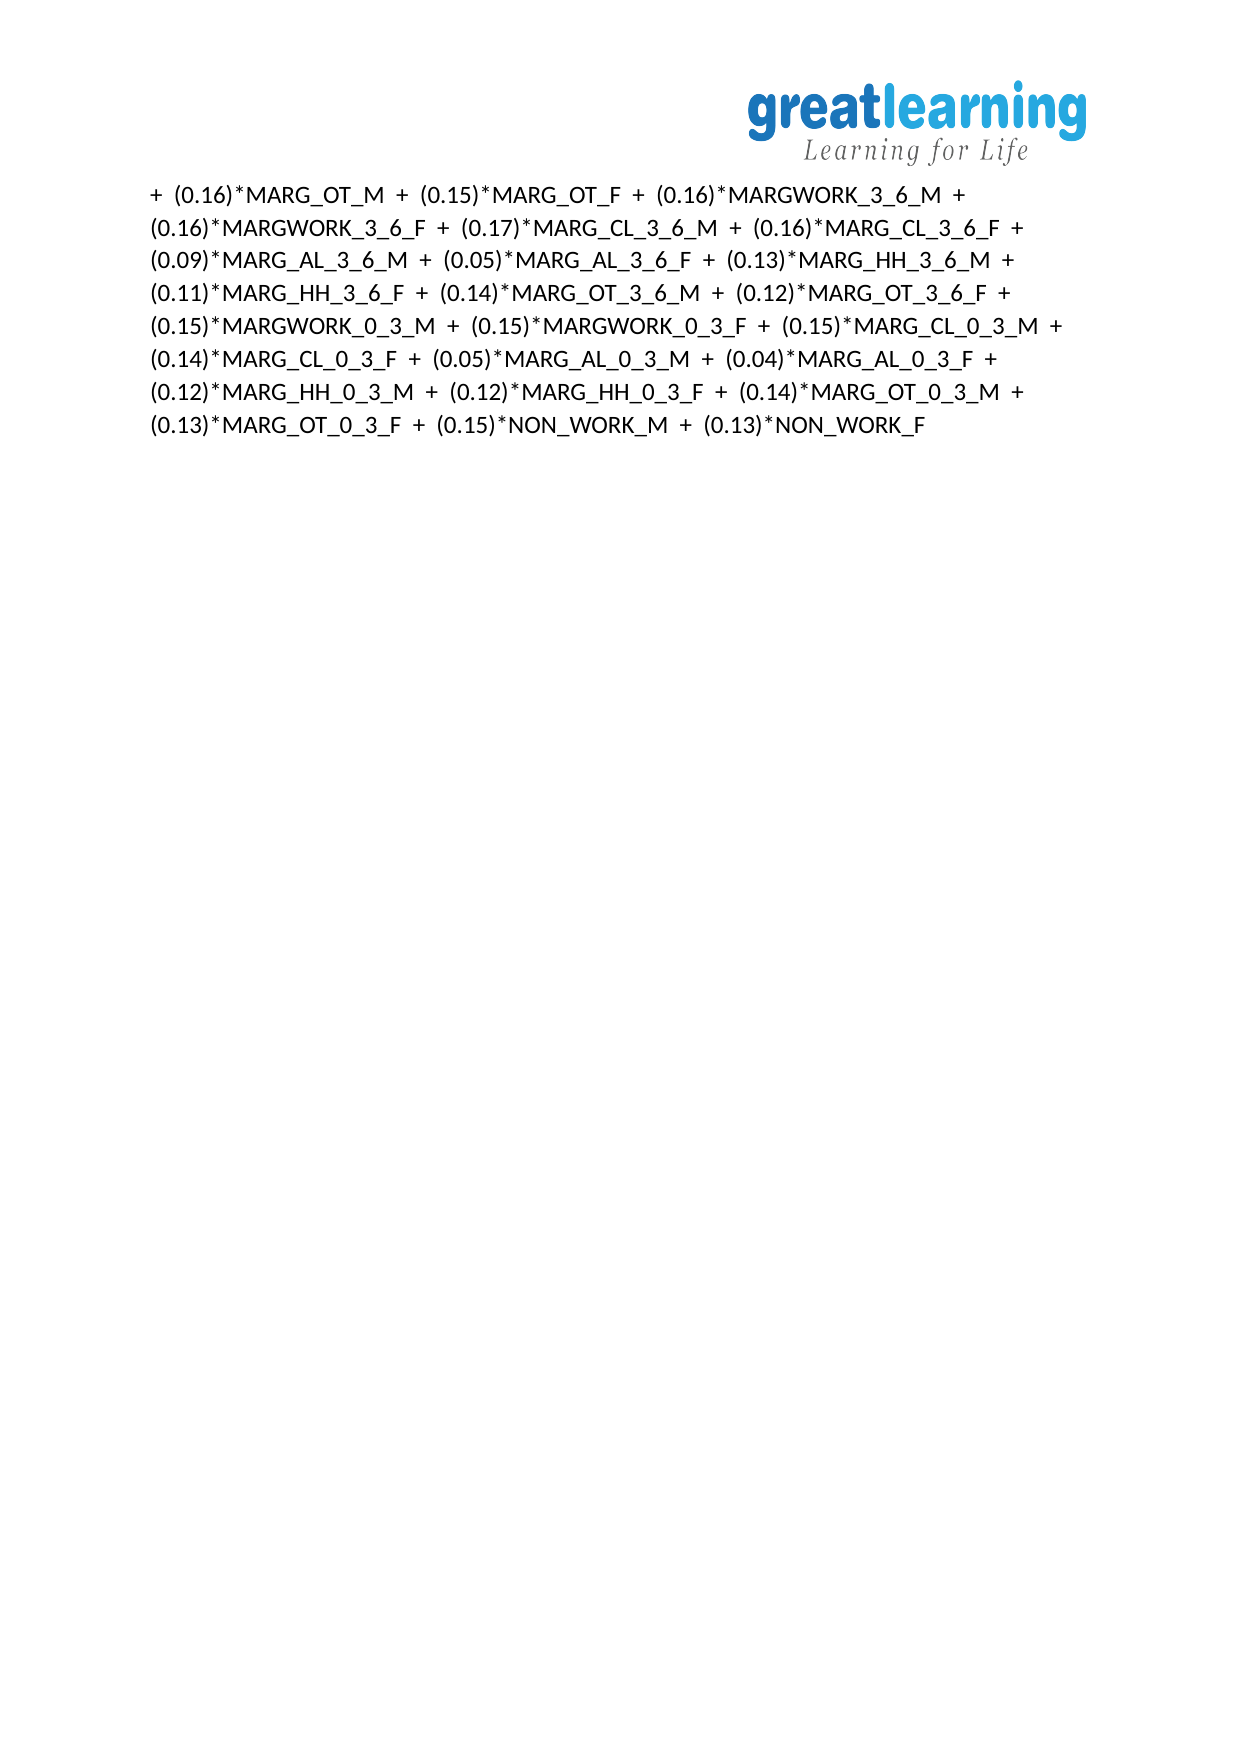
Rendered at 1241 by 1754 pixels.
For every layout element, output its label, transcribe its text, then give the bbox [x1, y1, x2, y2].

picture [741, 73, 1091, 179]
